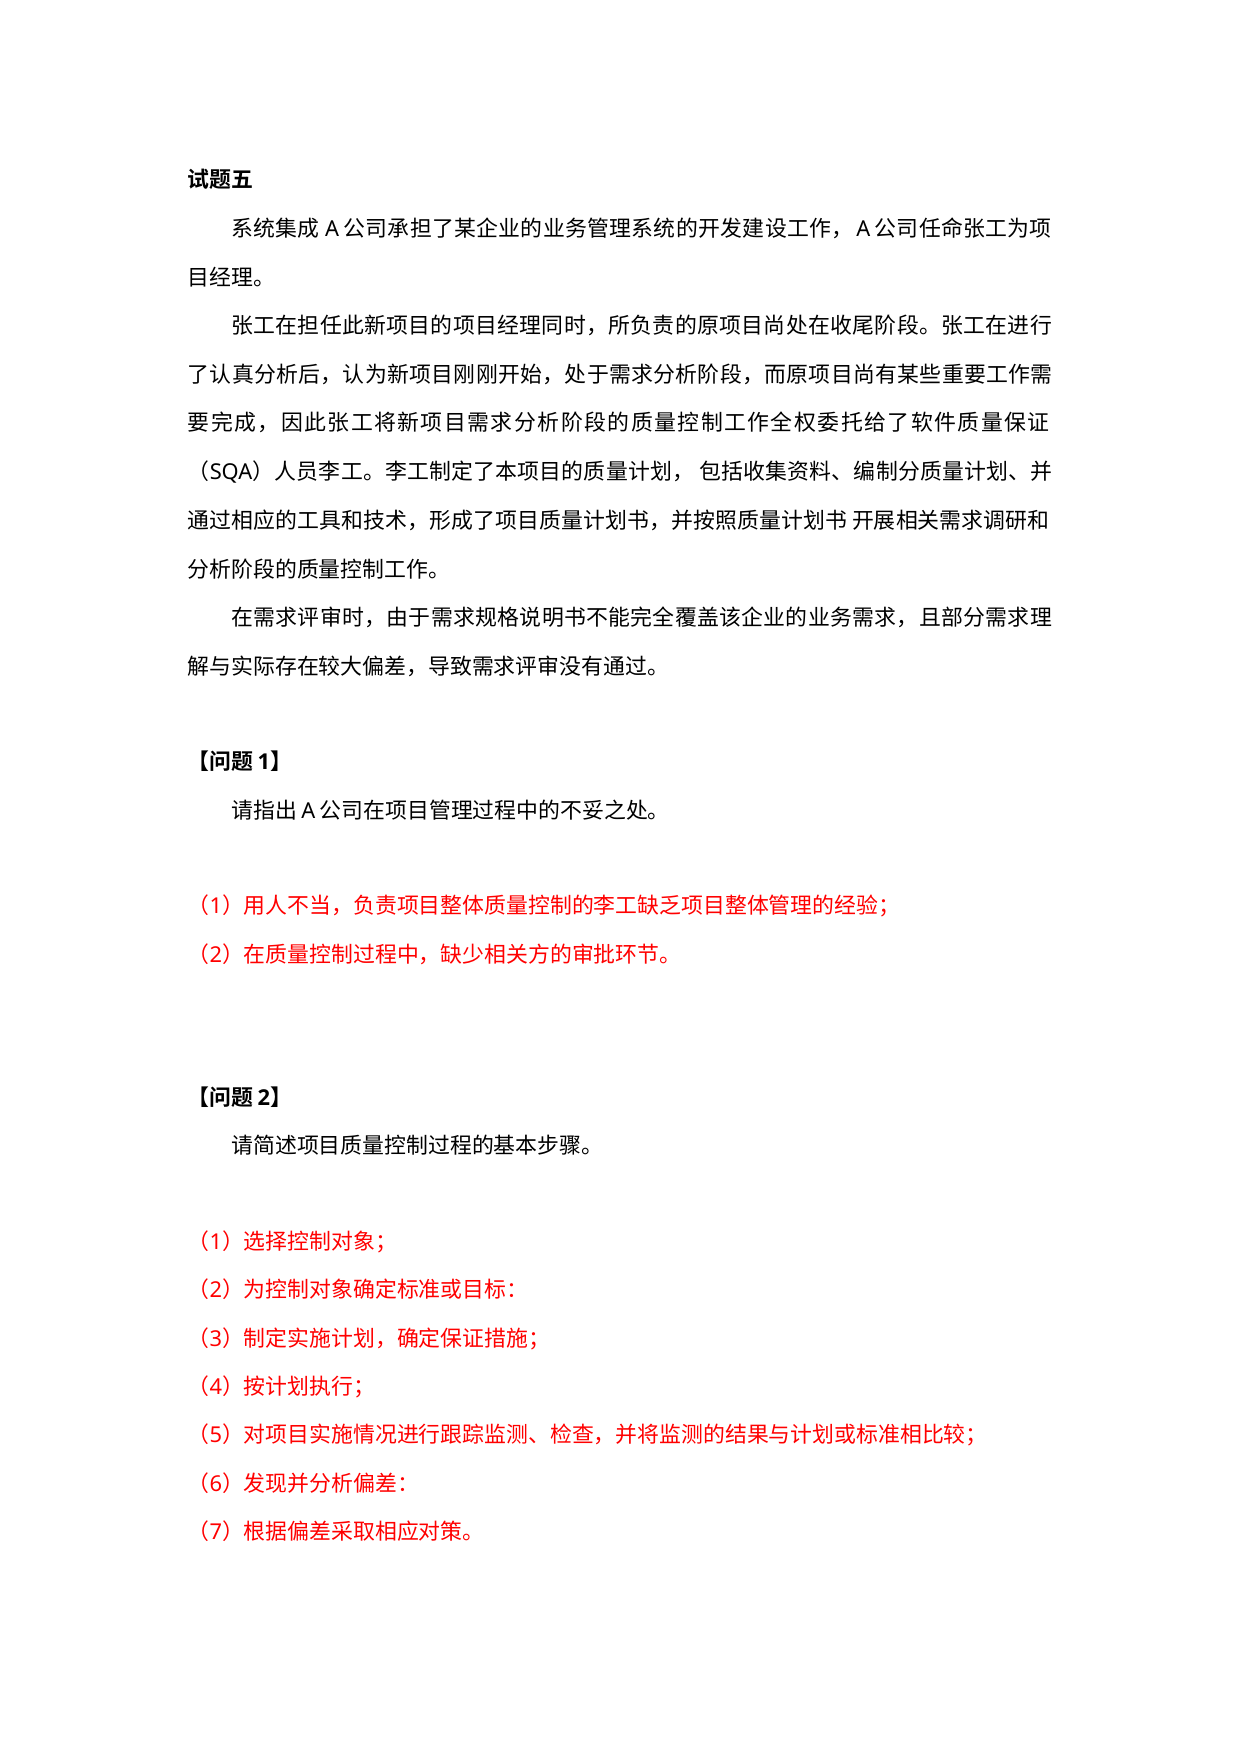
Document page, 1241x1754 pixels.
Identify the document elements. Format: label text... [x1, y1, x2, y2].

text （1）选择控制对象； [187, 1223, 1053, 1256]
text 张工在担任此新项目的项目经理同时，所负责的原项目尚处在收尾阶段。张工在进行了认真分析后，认为新项目刚刚开始，处于需求分析阶段，而原项目尚有某些重要工作需要完成，因此张工将新项目需求分析阶段的质量控制工作全权委托给了软件质量保证（SQA）人员李工。李工制定了本项目的质量计划， 包括收集资料、编制分质量计划、并通过相应的工具和技术，形成了项目质量计划书，并按照质量计划书 开展相关需求调研和分析阶段的质量控制工作。 [187, 307, 1053, 584]
text 试题五 [187, 162, 1053, 194]
text 请指出A公司在项目管理过程中的不妥之处。 [187, 792, 1053, 825]
text （4）按计划执行； [187, 1368, 1053, 1401]
text （6）发现并分析偏差： [187, 1465, 1053, 1498]
text （2）为控制对象确定标准或目标： [187, 1272, 1053, 1304]
text （1）用人不当，负责项目整体质量控制的李工缺乏项目整体管理的经验； [187, 888, 1053, 921]
text （2）在质量控制过程中，缺少相关方的审批环节。 [187, 936, 1053, 969]
text 【问题2】 [187, 1079, 1053, 1112]
text 系统集成A公司承担了某企业的业务管理系统的开发建设工作，A公司任命张工为项目经理。 [187, 210, 1053, 292]
text （7）根据偏差采取相应对策。 [187, 1513, 1053, 1546]
text 在需求评审时，由于需求规格说明书不能完全覆盖该企业的业务需求，且部分需求理解与实际存在较大偏差，导致需求评审没有通过。 [187, 599, 1053, 681]
text 请简述项目质量控制过程的基本步骤。 [187, 1128, 1053, 1160]
text 【问题1】 [187, 744, 1053, 776]
text （5）对项目实施情况进行跟踪监测、检查，并将监测的结果与计划或标准相比较； [187, 1417, 1053, 1449]
text （3）制定实施计划，确定保证措施； [187, 1320, 1053, 1353]
